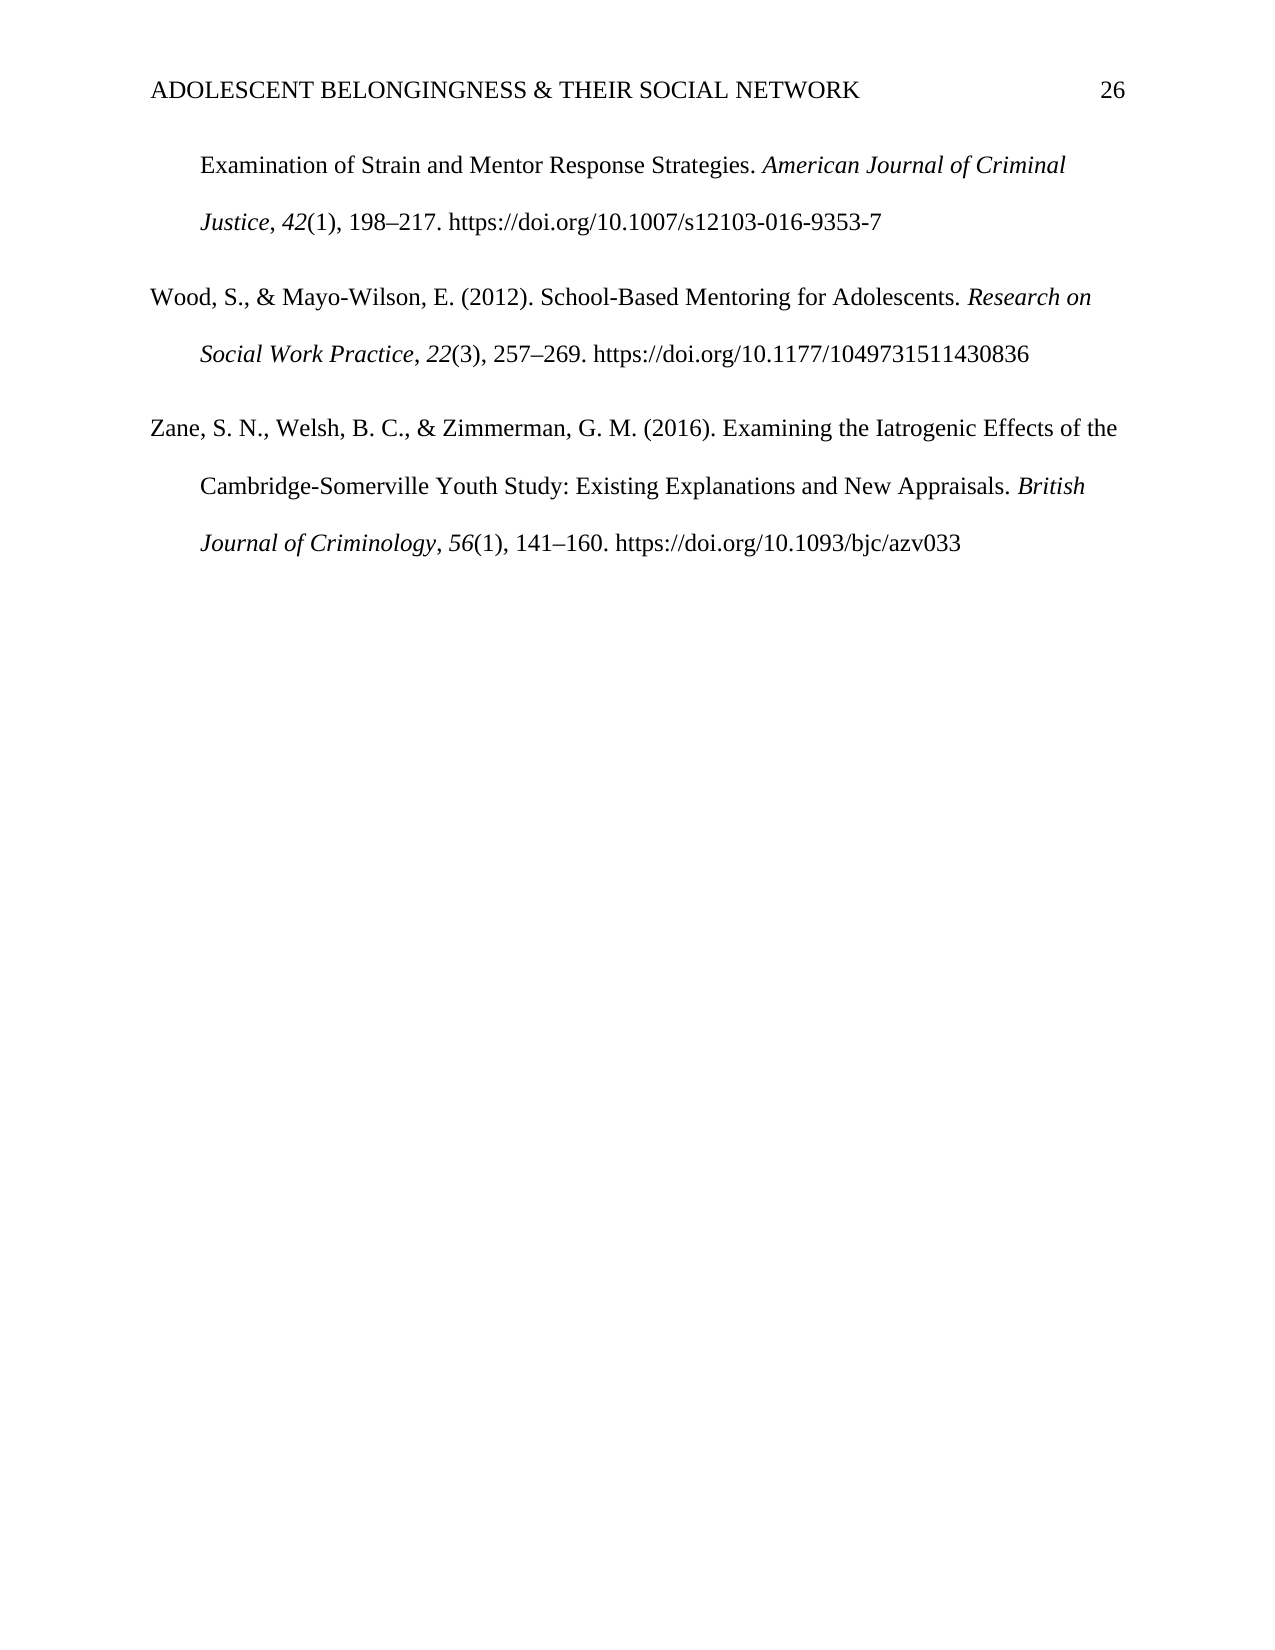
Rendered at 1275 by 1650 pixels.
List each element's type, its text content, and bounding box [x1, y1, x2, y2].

text Zane, S. N., Welsh, B. C., & Zimmerman, G. M. (2016). Examining the Iatrogenic Effects of the Cambridge-Somerville Youth Study: Existing Explanations and New Appraisals. British Journal of Criminology, 56(1), 141–160. https://doi.org/10.1093/bjc/azv033 [150, 413, 1125, 557]
text Wood, S., & Mayo-Wilson, E. (2012). School-Based Mentoring for Adolescents. Research on Social Work Practice, 22(3), 257–269. https://doi.org/10.1177/1049731511430836 [150, 282, 1125, 368]
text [150, 150, 1125, 236]
